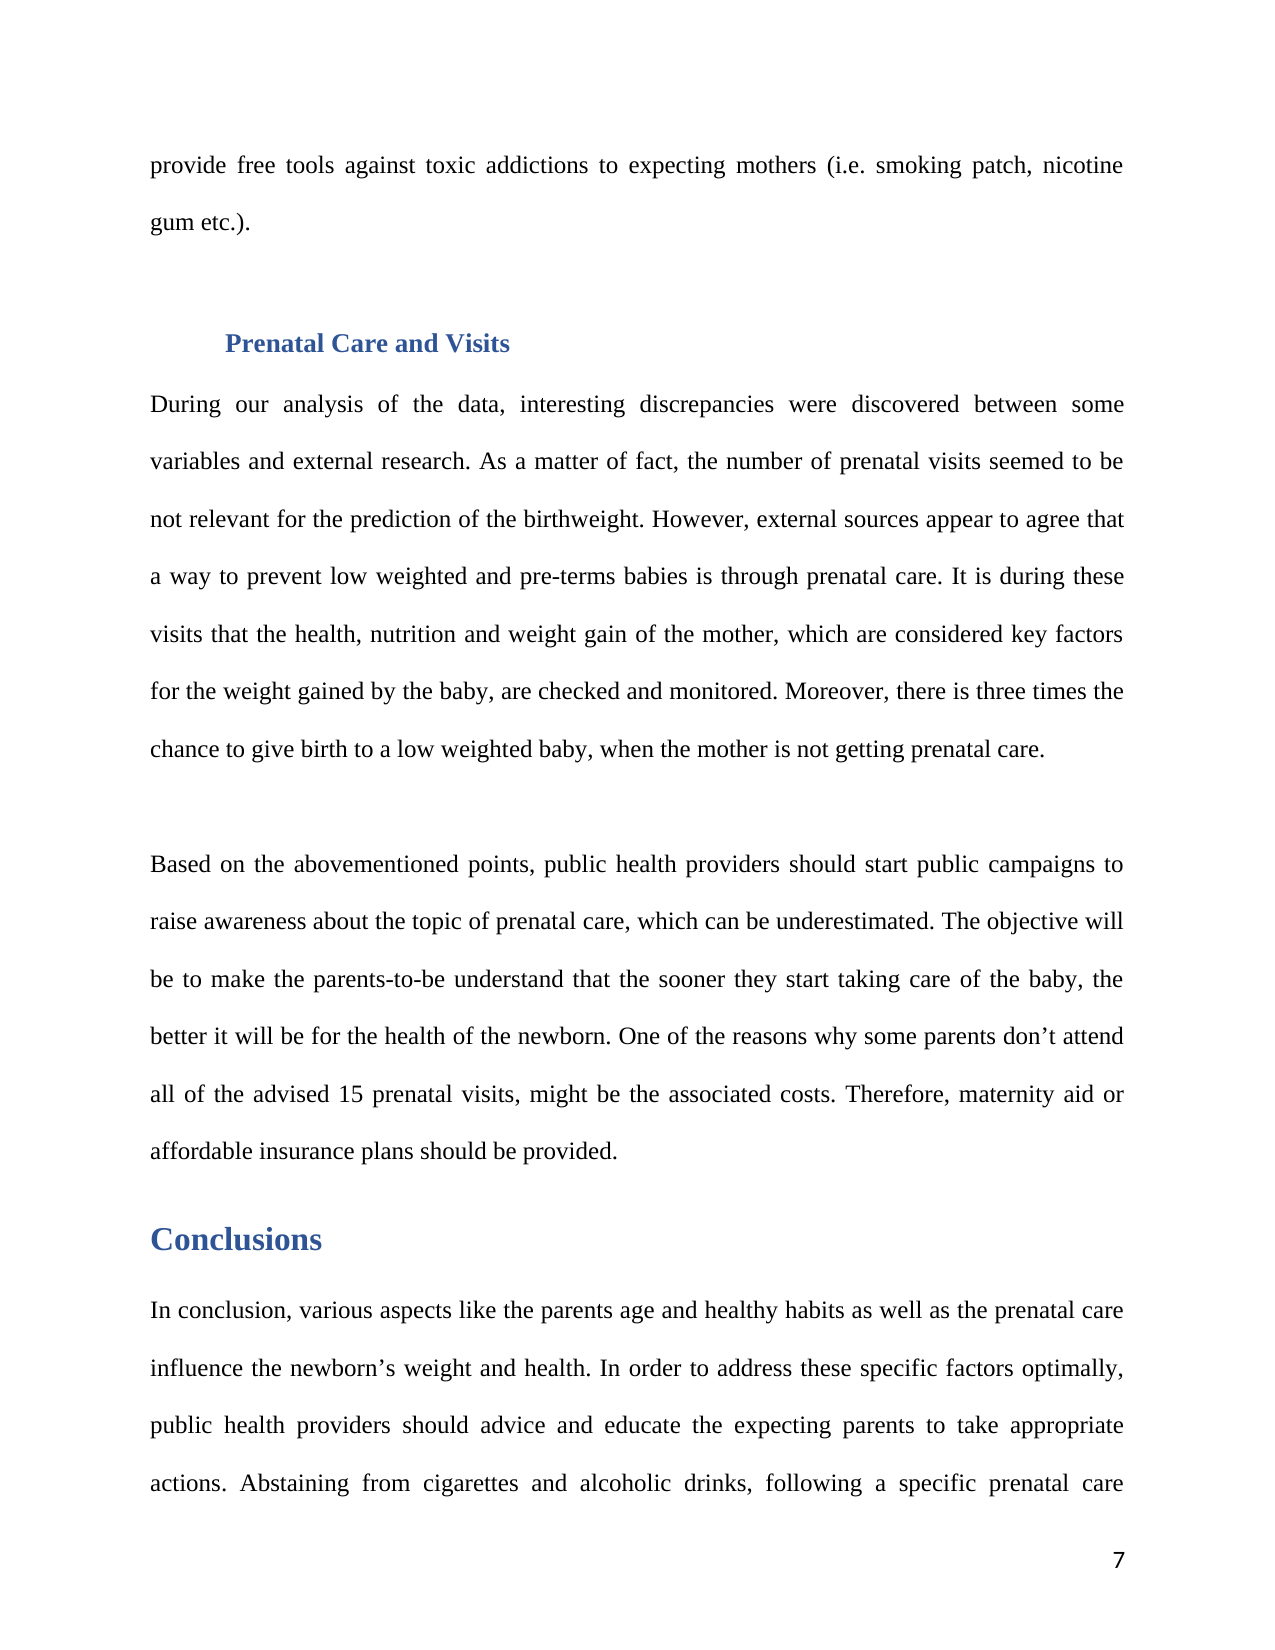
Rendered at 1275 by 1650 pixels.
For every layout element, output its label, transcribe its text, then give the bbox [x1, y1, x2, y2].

text During our analysis of the data, interesting discrepancies were discovered between some variables and external research. As a matter of fact, the number of prenatal visits seemed to be not relevant for the prediction of the birthweight. However, external sources appear to agree that a way to prevent low weighted and pre-terms babies is through prenatal care. It is during these visits that the health, nutrition and weight gain of the mother, which are considered key factors for the weight gained by the baby, are checked and monitored. Moreover, there is three times the chance to give birth to a low weighted baby, when the mother is not getting prenatal care. [150, 389, 1125, 763]
subtitle Prenatal Care and Visits [150, 327, 1125, 358]
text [150, 150, 1125, 236]
subtitle Conclusions [150, 1219, 1125, 1257]
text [150, 1296, 1125, 1497]
text Based on the abovementioned points, public health providers should start public campaigns to raise awareness about the topic of prenatal care, which can be underestimated. The objective will be to make the parents-to-be understand that the sooner they start taking care of the baby, the better it will be for the health of the newborn. One of the reasons why some parents don’t attend all of the advised 15 prenatal visits, might be the associated costs. Therefore, maternity aid or affordable insurance plans should be provided. [150, 849, 1125, 1165]
